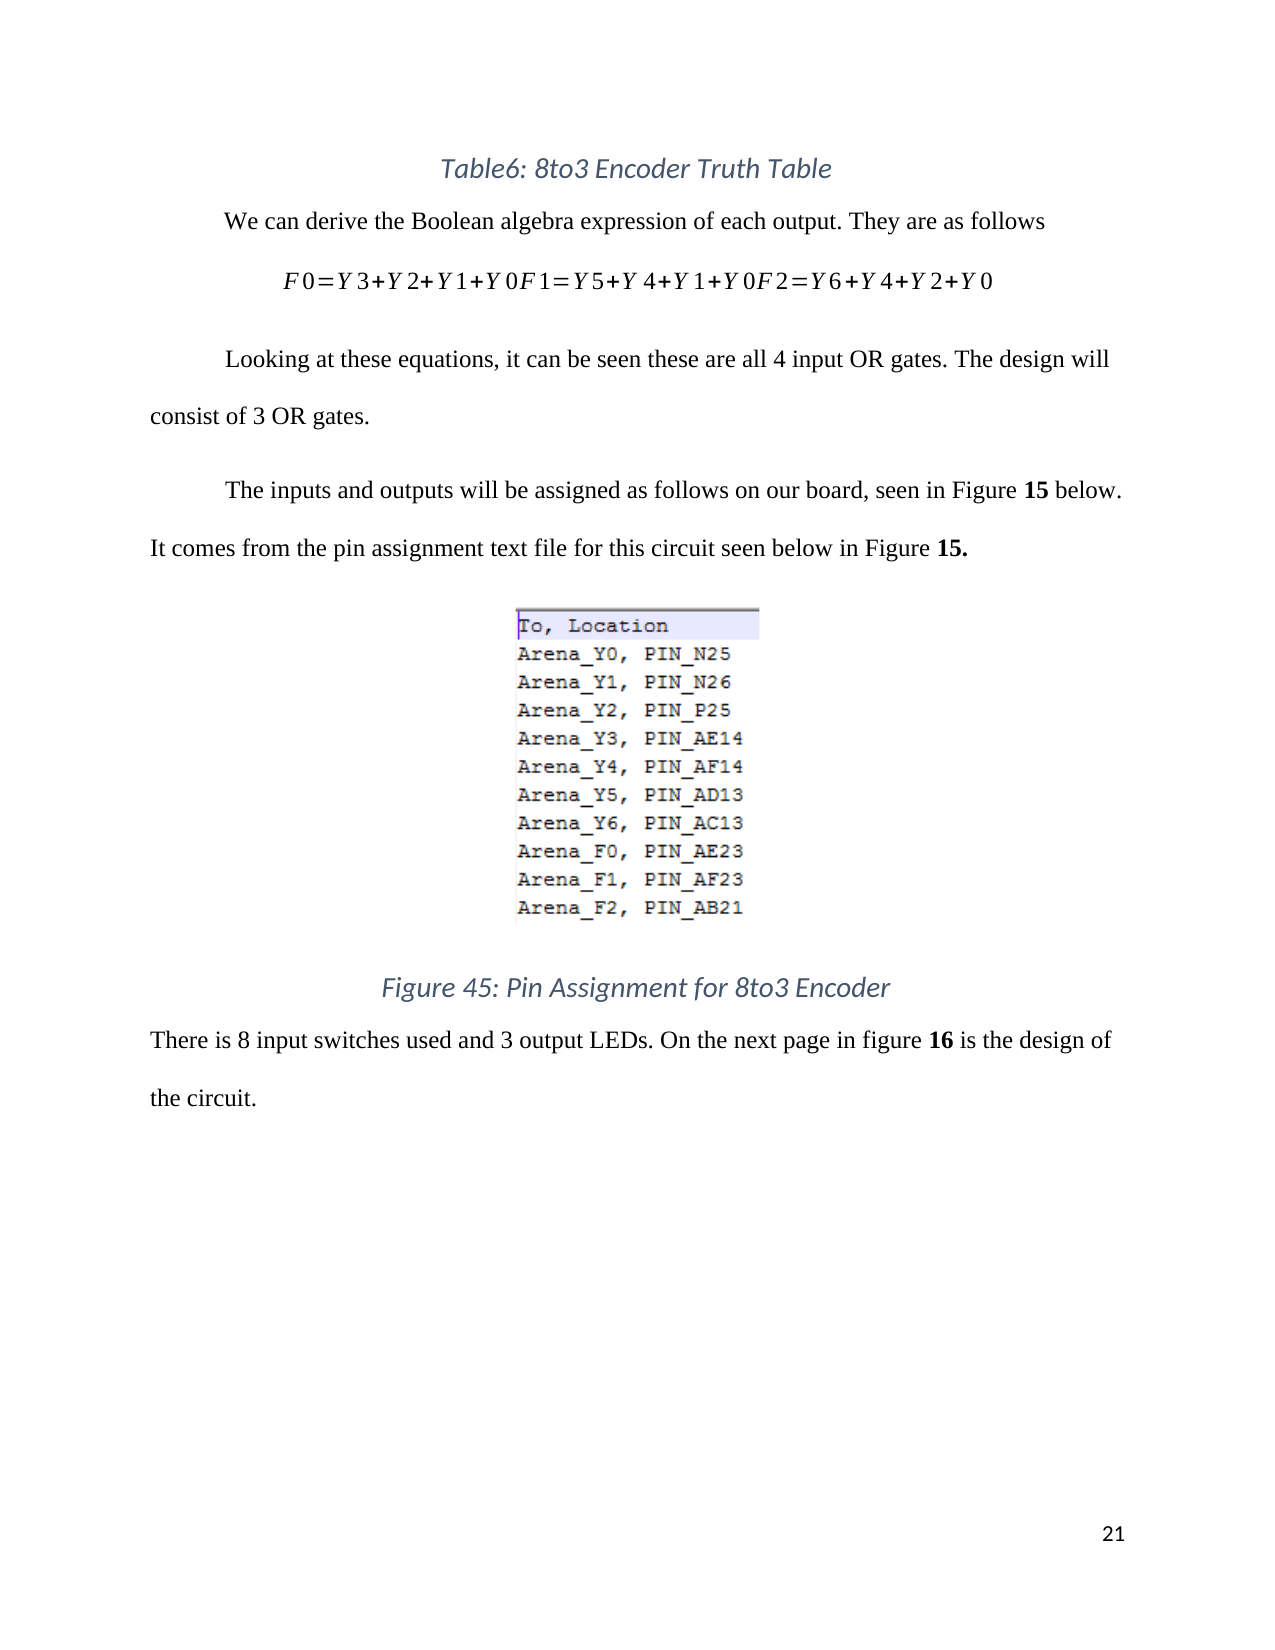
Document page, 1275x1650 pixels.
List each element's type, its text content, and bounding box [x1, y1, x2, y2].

text Table6: 8to3 Encoder Truth Table [150, 150, 1125, 186]
text Figure 45: Pin Assignment for 8to3 Encoder [150, 969, 1125, 1005]
text Looking at these equations, it can be seen these are all 4 input OR gates. The design will consist of 3 OR gates. [150, 344, 1125, 430]
text The inputs and outputs will be assigned as follows on our board, seen in Figure 15 below. It comes from the pin assignment text file for this circuit seen below in Figure 15. [150, 476, 1125, 562]
text There is 8 input switches used and 3 output LEDs. On the next page in figure 16 is the design of the circuit. [150, 1026, 1125, 1112]
picture [515, 607, 760, 925]
text We can derive the Boolean algebra expression of each output. They are as follows [150, 206, 1125, 299]
